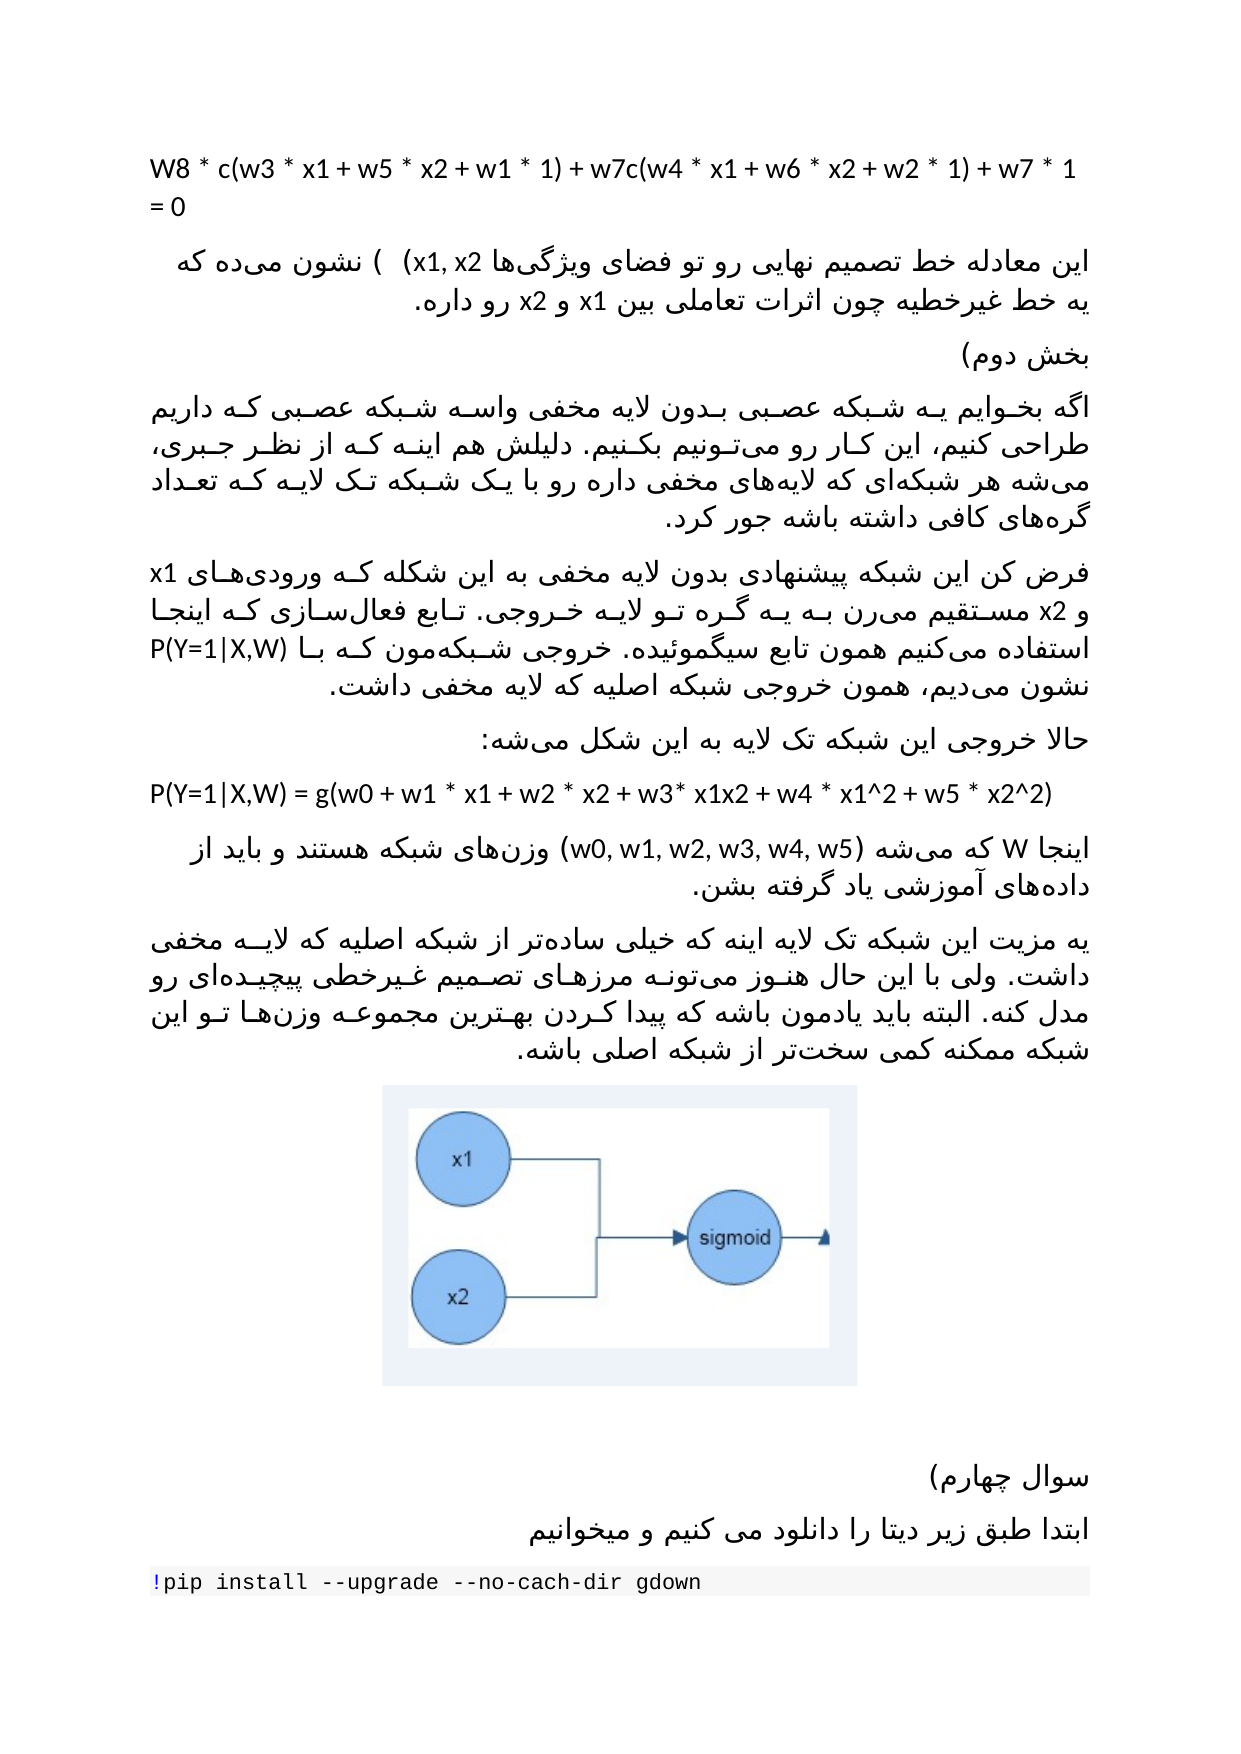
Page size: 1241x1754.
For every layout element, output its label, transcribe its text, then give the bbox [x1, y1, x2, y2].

text بخش دوم) [150, 337, 1090, 371]
text !pip install --upgrade --no-cach-dir gdown [150, 1566, 1090, 1596]
text این معادله خط تصمیم نهایی رو تو فضای ویژگی‌ها x1, x2) ) نشون می‌ده که یه خط غیرخطیه چون اثرات تعاملی بین x1 و x2 رو داره. [150, 243, 1090, 317]
text فرض کن این شبکه‌ پیشنهادی بدون لایه مخفی به این شکله که ورودی‌های x1 و x2 مستقیم می‌رن به یه گره تو لایه خروجی. تابع فعال‌سازی که اینجا استفاده می‌کنیم همون تابع سیگموئیده. خروجی شبکه‌مون که با P(Y=1|X,W) نشون می‌دیم، همون خروجی شبکه اصلیه که لایه مخفی داشت. [150, 554, 1090, 703]
text ابتدا طبق زیر دیتا را دانلود می کنیم و میخوانیم [150, 1513, 1090, 1547]
text اینجا W که می‌شه (w0, w1, w2, w3, w4, w5) وزن‌های شبکه هستند و باید از داده‌های آموزشی یاد گرفته بشن. [150, 830, 1090, 903]
text W8 * c(w3 * x1 + w5 * x2 + w1 * 1) + w7c(w4 * x1 + w6 * x2 + w2 * 1) + w7 * 1 = 0 [150, 150, 1090, 224]
text سوال چهارم) [150, 1459, 1090, 1493]
text یه مزیت این شبکه تک لایه اینه که خیلی ساده‌تر از شبکه اصلیه که لایه مخفی داشت. ولی با این حال هنوز می‌تونه مرزهای تصمیم غیرخطی پیچیده‌ای رو مدل کنه. البته باید یادمون باشه که پیدا کردن بهترین مجموعه وزن‌ها تو این شبکه ممکنه کمی سخت‌تر از شبکه اصلی باشه. [150, 922, 1090, 1066]
text حالا خروجی این شبکه تک لایه به این شکل می‌شه: [150, 722, 1090, 756]
text P(Y=1|X,W) = g(w0 + w1 * x1 + w2 * x2 + w3* x1x2 + w4 * x1^2 + w5 * x2^2) [150, 775, 1090, 811]
text اگه بخوایم یه شبکه‌ عصبی بدون لایه‌ مخفی واسه شبکه‌ عصبی که داریم طراحی کنیم، این کار رو می‌تونیم بکنیم. دلیلش هم اینه که از نظر جبری، می‌شه هر شبکه‌ای که لایه‌های مخفی داره رو با یک شبکه‌ تک لایه که تعداد گره‌های کافی داشته باشه جور کرد. [150, 390, 1090, 534]
picture [382, 1085, 858, 1386]
